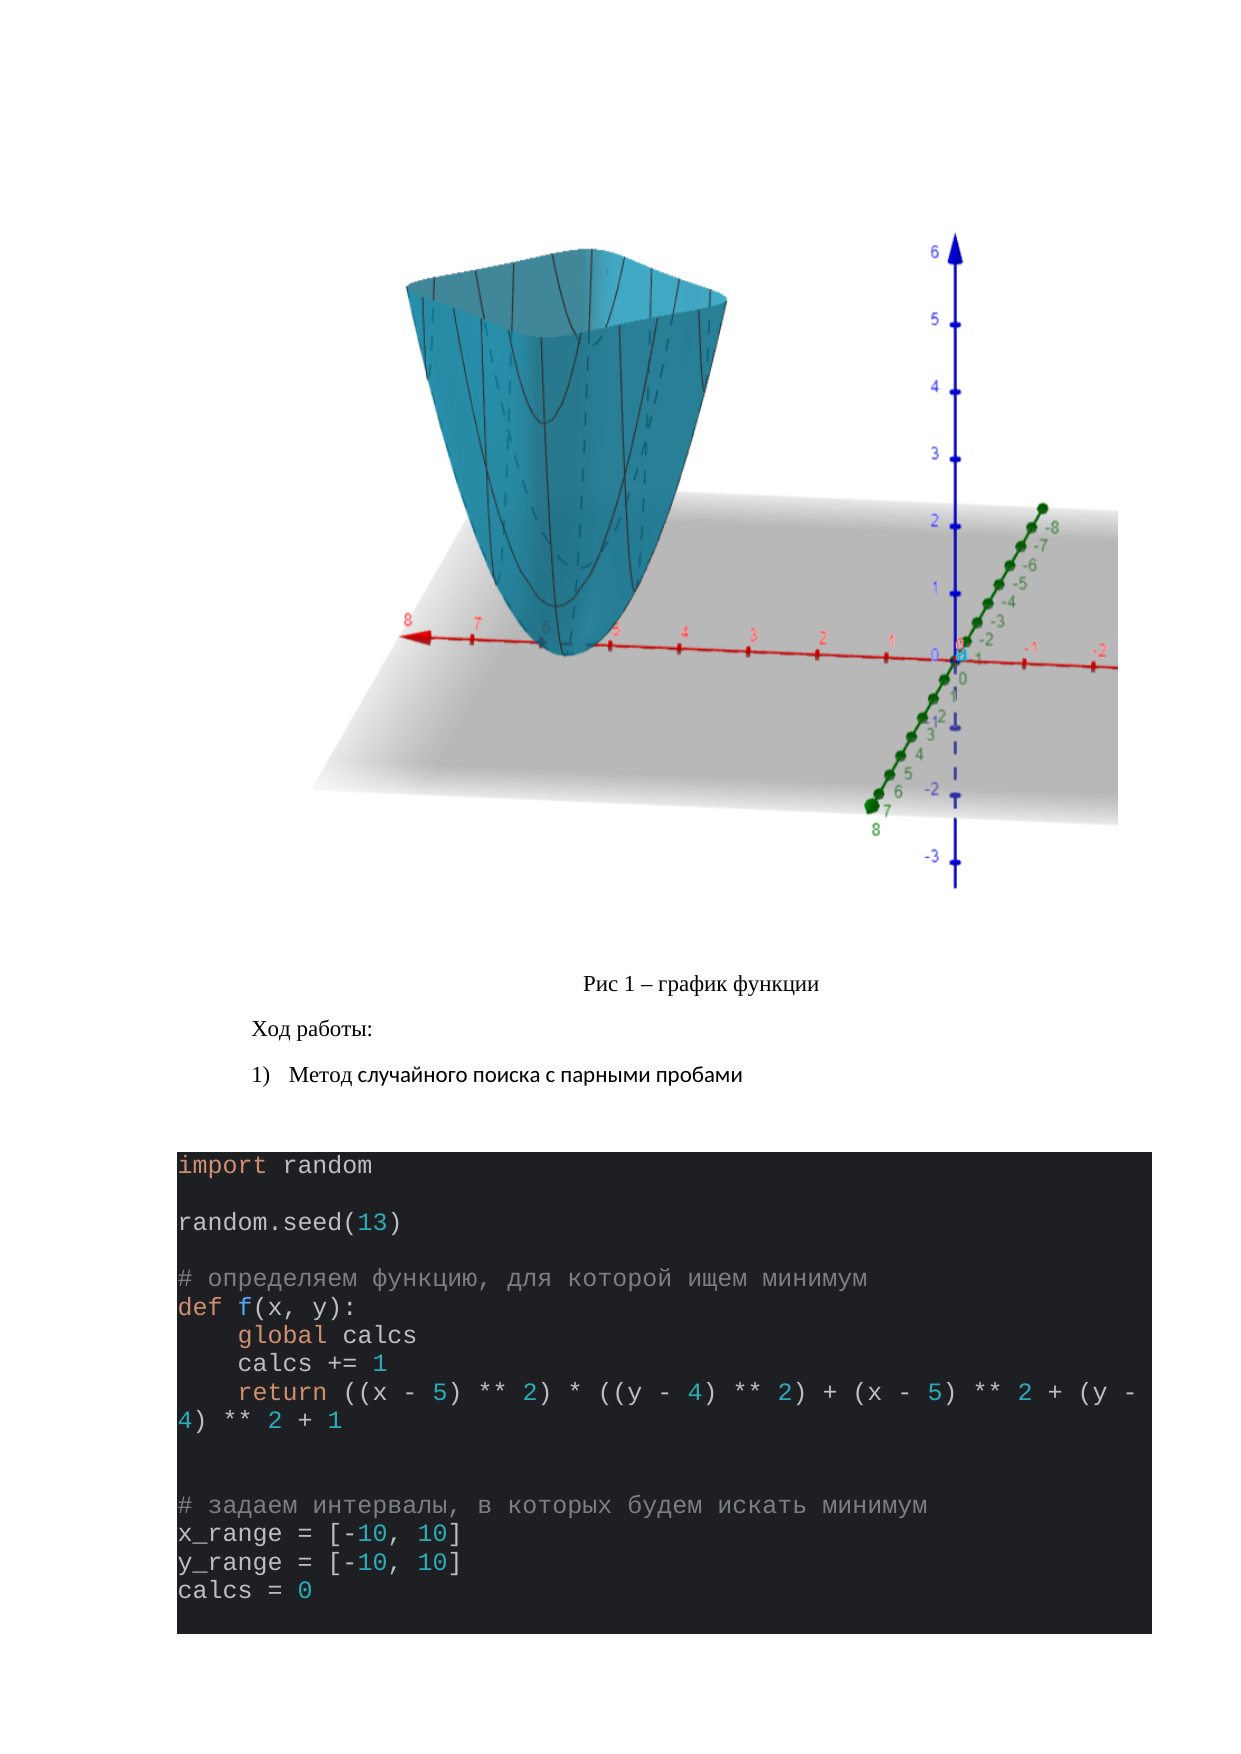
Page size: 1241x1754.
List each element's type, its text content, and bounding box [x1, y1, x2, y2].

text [177, 1152, 1152, 1634]
text Ход работы: [177, 1015, 1152, 1042]
text Рис 1 – график функции [177, 970, 1152, 997]
list Метод случайного поиска с парными пробами [251, 1060, 1152, 1088]
picture [284, 118, 1118, 952]
